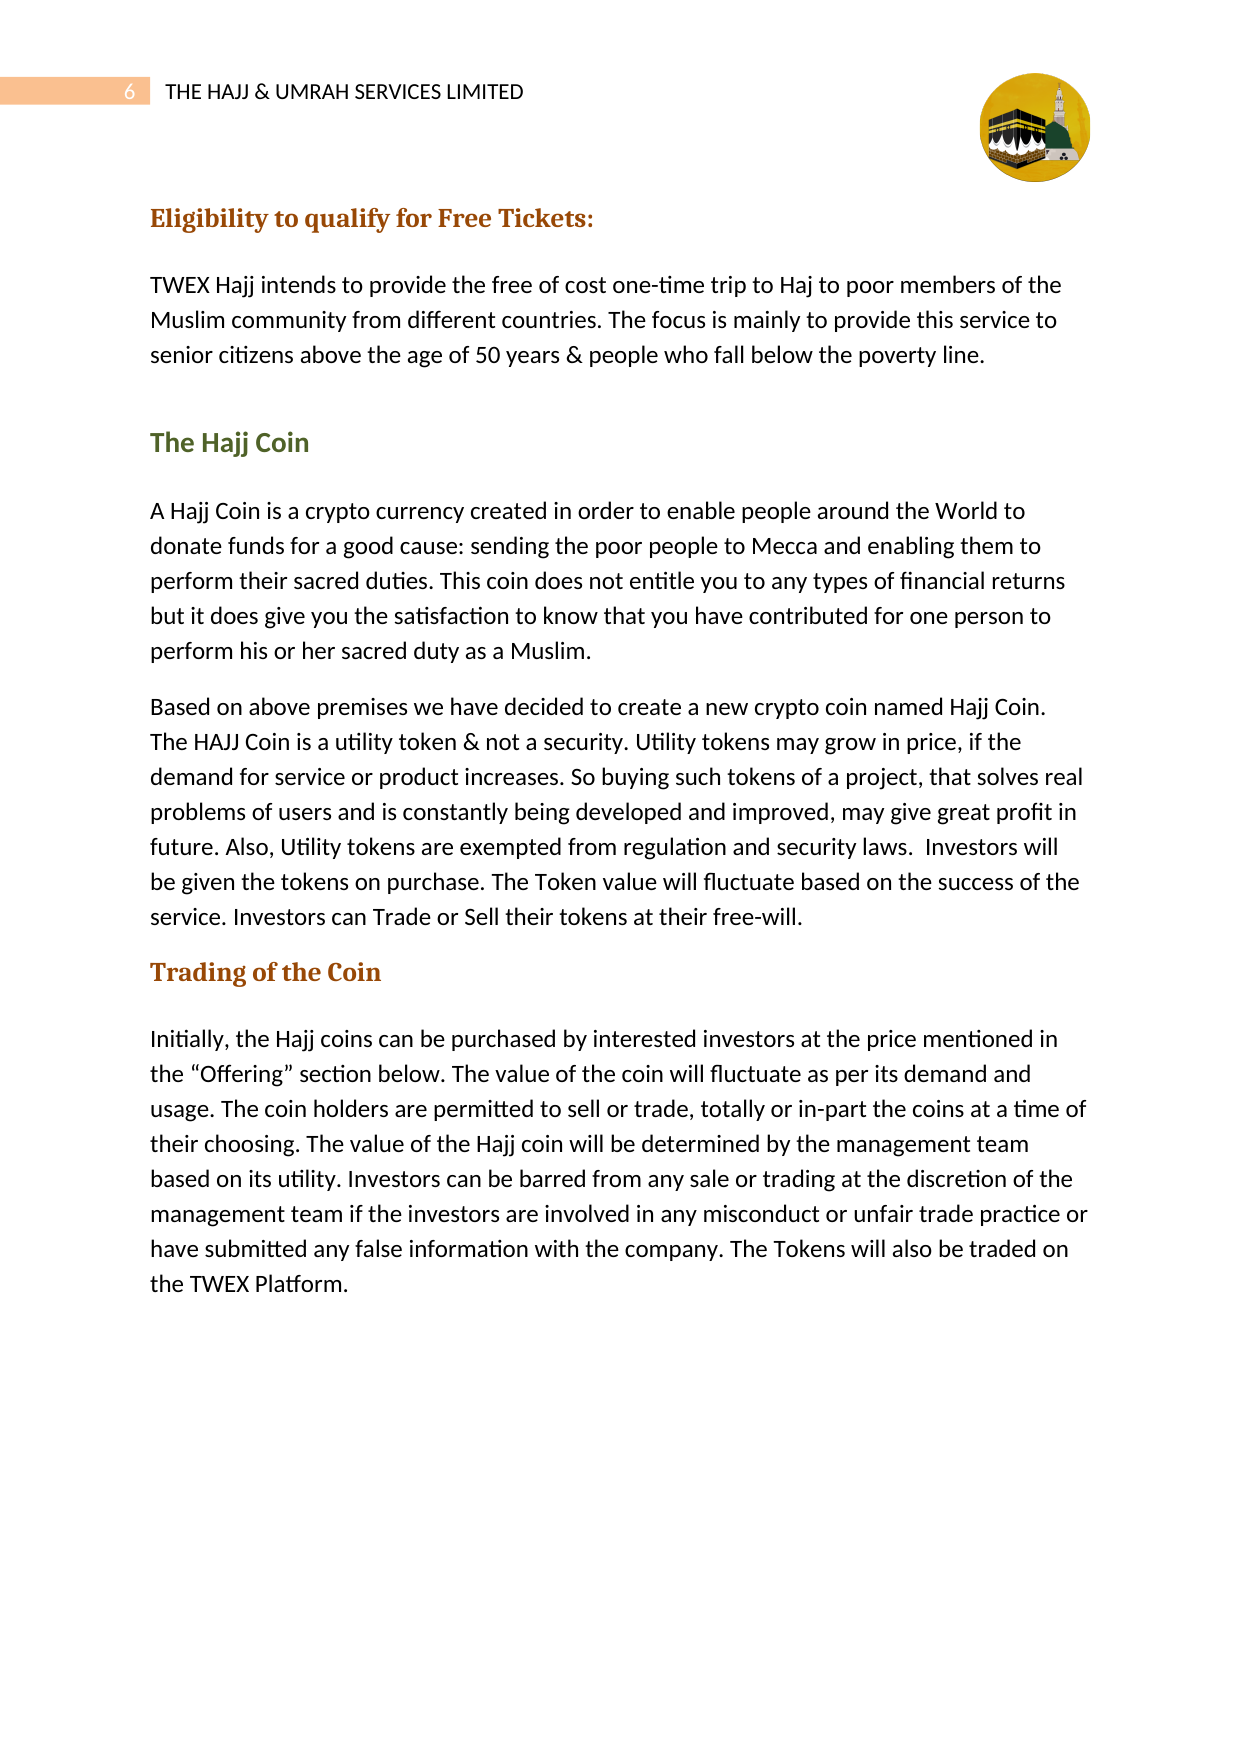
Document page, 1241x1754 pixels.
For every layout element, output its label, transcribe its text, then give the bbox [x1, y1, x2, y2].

subtitle The Hajj Coin [150, 424, 1090, 459]
text Initially, the Hajj coins can be purchased by interested investors at the price mentioned in the “Offering” section below. The value of the coin will fluctuate as per its demand and usage. The coin holders are permitted to sell or trade, totally or in-part the coins at a time of their choosing. The value of the Hajj coin will be determined by the management team based on its utility. Investors can be barred from any sale or trading at the discretion of the management team if the investors are involved in any misconduct or unfair trade practice or have submitted any false information with the company. The Tokens will also be traded on the TWEX Platform. [150, 1023, 1090, 1299]
subtitle Trading of the Coin [150, 957, 1090, 988]
text Based on above premises we have decided to create a new crypto coin named Hajj Coin. The HAJJ Coin is a utility token & not a security. Utility tokens may grow in price, if the demand for service or product increases. So buying such tokens of a project, that solves real problems of users and is constantly being developed and improved, may give great profit in future. Also, Utility tokens are exempted from regulation and security laws. Investors will be given the tokens on purchase. The Token value will fluctuate based on the success of the service. Investors can Trade or Sell their tokens at their free-will. [150, 691, 1090, 932]
subtitle Eligibility to qualify for Free Tickets: [150, 203, 1090, 234]
text A Hajj Coin is a crypto currency created in order to enable people around the World to donate funds for a good cause: sending the poor people to Mecca and enabling them to perform their sacred duties. This coin does not entitle you to any types of financial returns but it does give you the satisfaction to know that you have contributed for one person to perform his or her sacred duty as a Muslim. [150, 495, 1090, 666]
picture [979, 73, 1091, 182]
text TWEX Hajj intends to provide the free of cost one-time trip to Haj to poor members of the Muslim community from different countries. The focus is mainly to provide this service to senior citizens above the age of 50 years & people who fall below the poverty line. [150, 269, 1090, 369]
